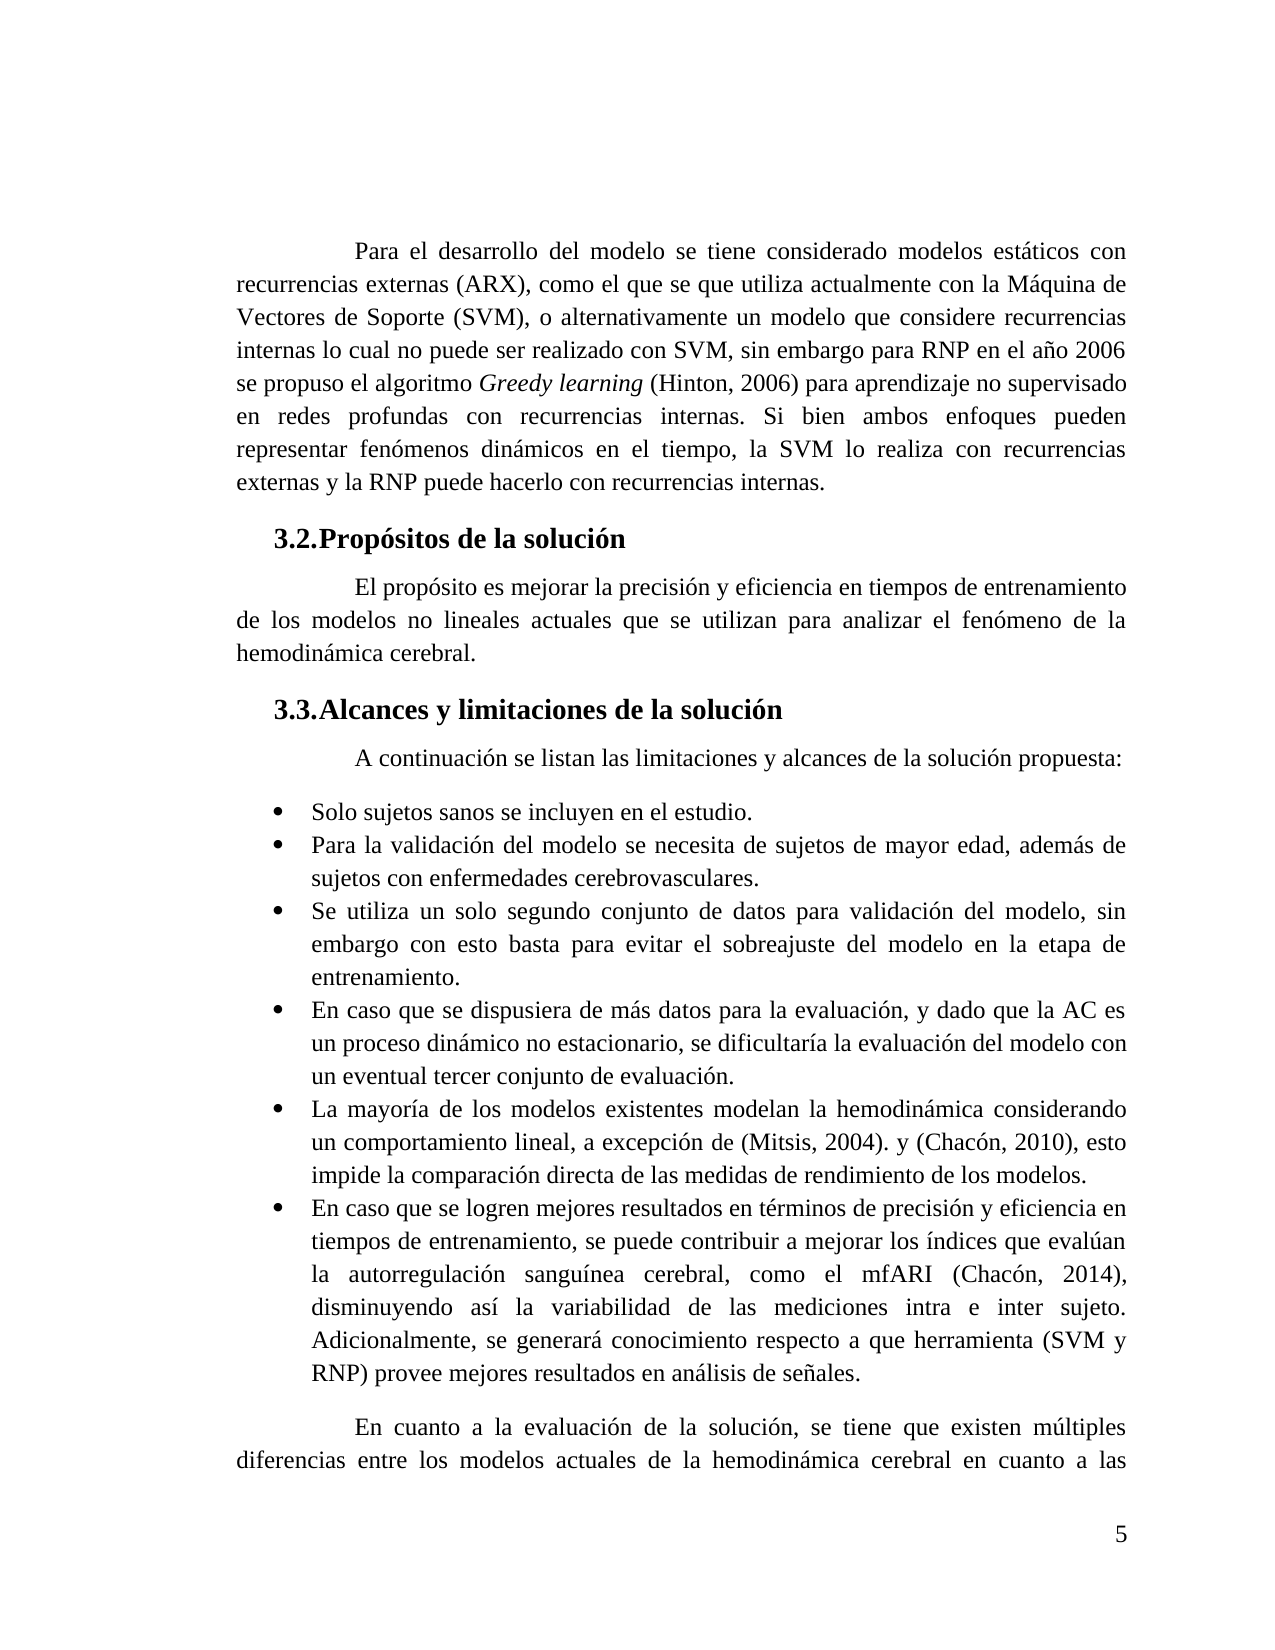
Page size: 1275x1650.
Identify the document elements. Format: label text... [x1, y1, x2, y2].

subtitle Propósitos de la solución [274, 521, 1127, 555]
list Solo sujetos sanos se incluyen en el estudio. [274, 797, 1127, 826]
text El propósito es mejorar la precisión y eficiencia en tiempos de entrenamiento de los modelos no lineales actuales que se utilizan para analizar el fenómeno de la hemodinámica cerebral. [236, 572, 1127, 667]
list Para la validación del modelo se necesita de sujetos de mayor edad, además de sujetos con enfermedades cerebrovasculares. [274, 830, 1127, 892]
text Para el desarrollo del modelo se tiene considerado modelos estáticos con recurrencias externas (ARX), como el que se que utiliza actualmente con la Máquina de Vectores de Soporte (SVM), o alternativamente un modelo que considere recurrencias internas lo cual no puede ser realizado con SVM, sin embargo para RNP en el año 2006 se propuso el algoritmo Greedy learning (Hinton, 2006) para aprendizaje no supervisado en redes profundas con recurrencias internas. Si bien ambos enfoques pueden representar fenómenos dinámicos en el tiempo, la SVM lo realiza con recurrencias externas y la RNP puede hacerlo con recurrencias internas. [236, 236, 1127, 496]
list La mayoría de los modelos existentes modelan la hemodinámica considerando un comportamiento lineal, a excepción de (Mitsis, 2004). y (Chacón, 2010), esto impide la comparación directa de las medidas de rendimiento de los modelos. [274, 1094, 1127, 1189]
subtitle Alcances y limitaciones de la solución [274, 692, 1127, 726]
list En caso que se dispusiera de más datos para la evaluación, y dado que la AC es un proceso dinámico no estacionario, se dificultaría la evaluación del modelo con un eventual tercer conjunto de evaluación. [274, 995, 1127, 1090]
list En caso que se logren mejores resultados en términos de precisión y eficiencia en tiempos de entrenamiento, se puede contribuir a mejorar los índices que evalúan la autorregulación sanguínea cerebral, como el mfARI (Chacón, 2014), disminuyendo así la variabilidad de las mediciones intra e inter sujeto. Adicionalmente, se generará conocimiento respecto a que herramienta (SVM y RNP) provee mejores resultados en análisis de señales. [274, 1193, 1127, 1387]
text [236, 1412, 1127, 1474]
text A continuación se listan las limitaciones y alcances de la solución propuesta: [236, 743, 1127, 772]
list Se utiliza un solo segundo conjunto de datos para validación del modelo, sin embargo con esto basta para evitar el sobreajuste del modelo en la etapa de entrenamiento. [274, 896, 1127, 991]
